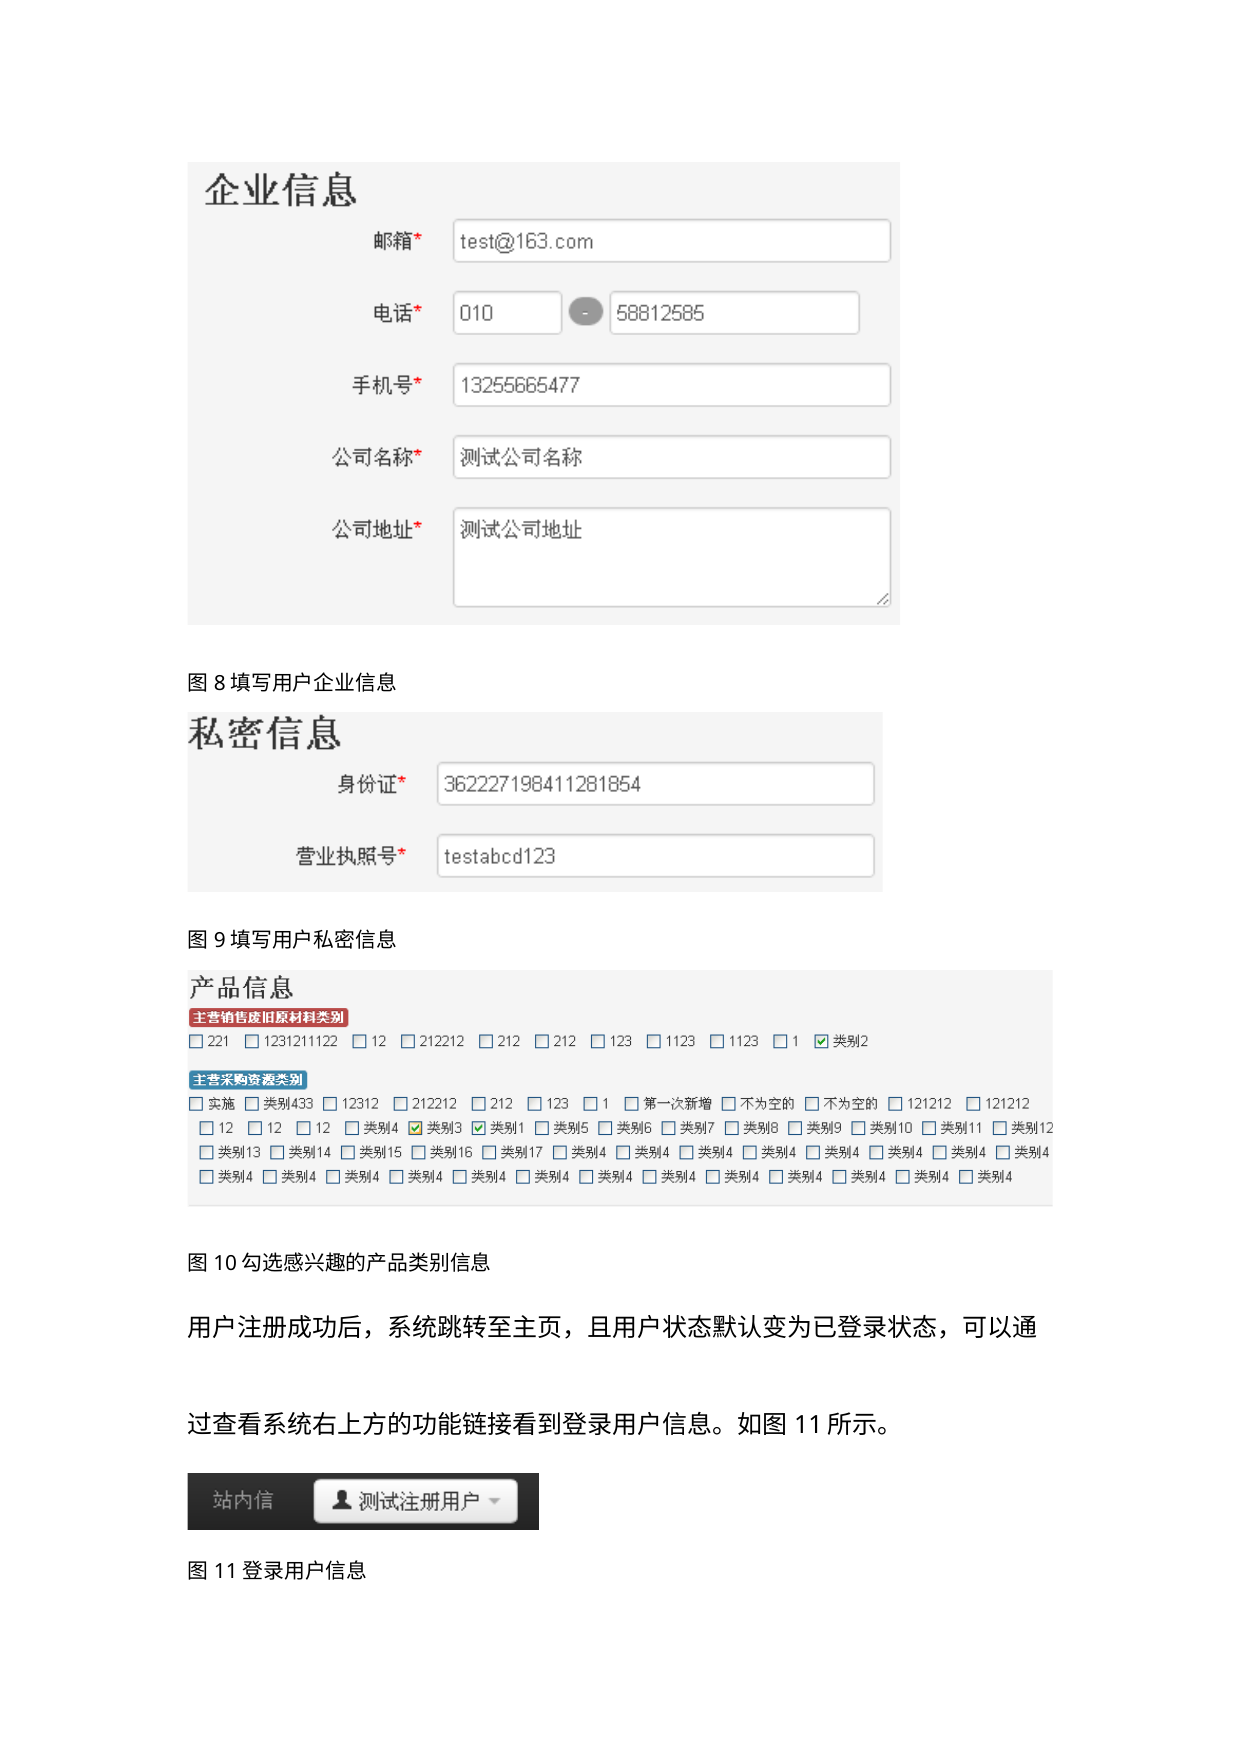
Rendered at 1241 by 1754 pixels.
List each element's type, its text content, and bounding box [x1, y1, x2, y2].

text 图 8 填写用户企业信息 [187, 665, 1053, 697]
picture [187, 1473, 539, 1530]
picture [187, 970, 1053, 1207]
text 图 11 登录用户信息 [187, 1554, 1053, 1586]
text 图 10 勾选感兴趣的产品类别信息 [187, 1245, 1053, 1278]
text 图 9 填写用户私密信息 [187, 922, 1053, 955]
picture [187, 162, 901, 625]
picture [187, 712, 883, 892]
